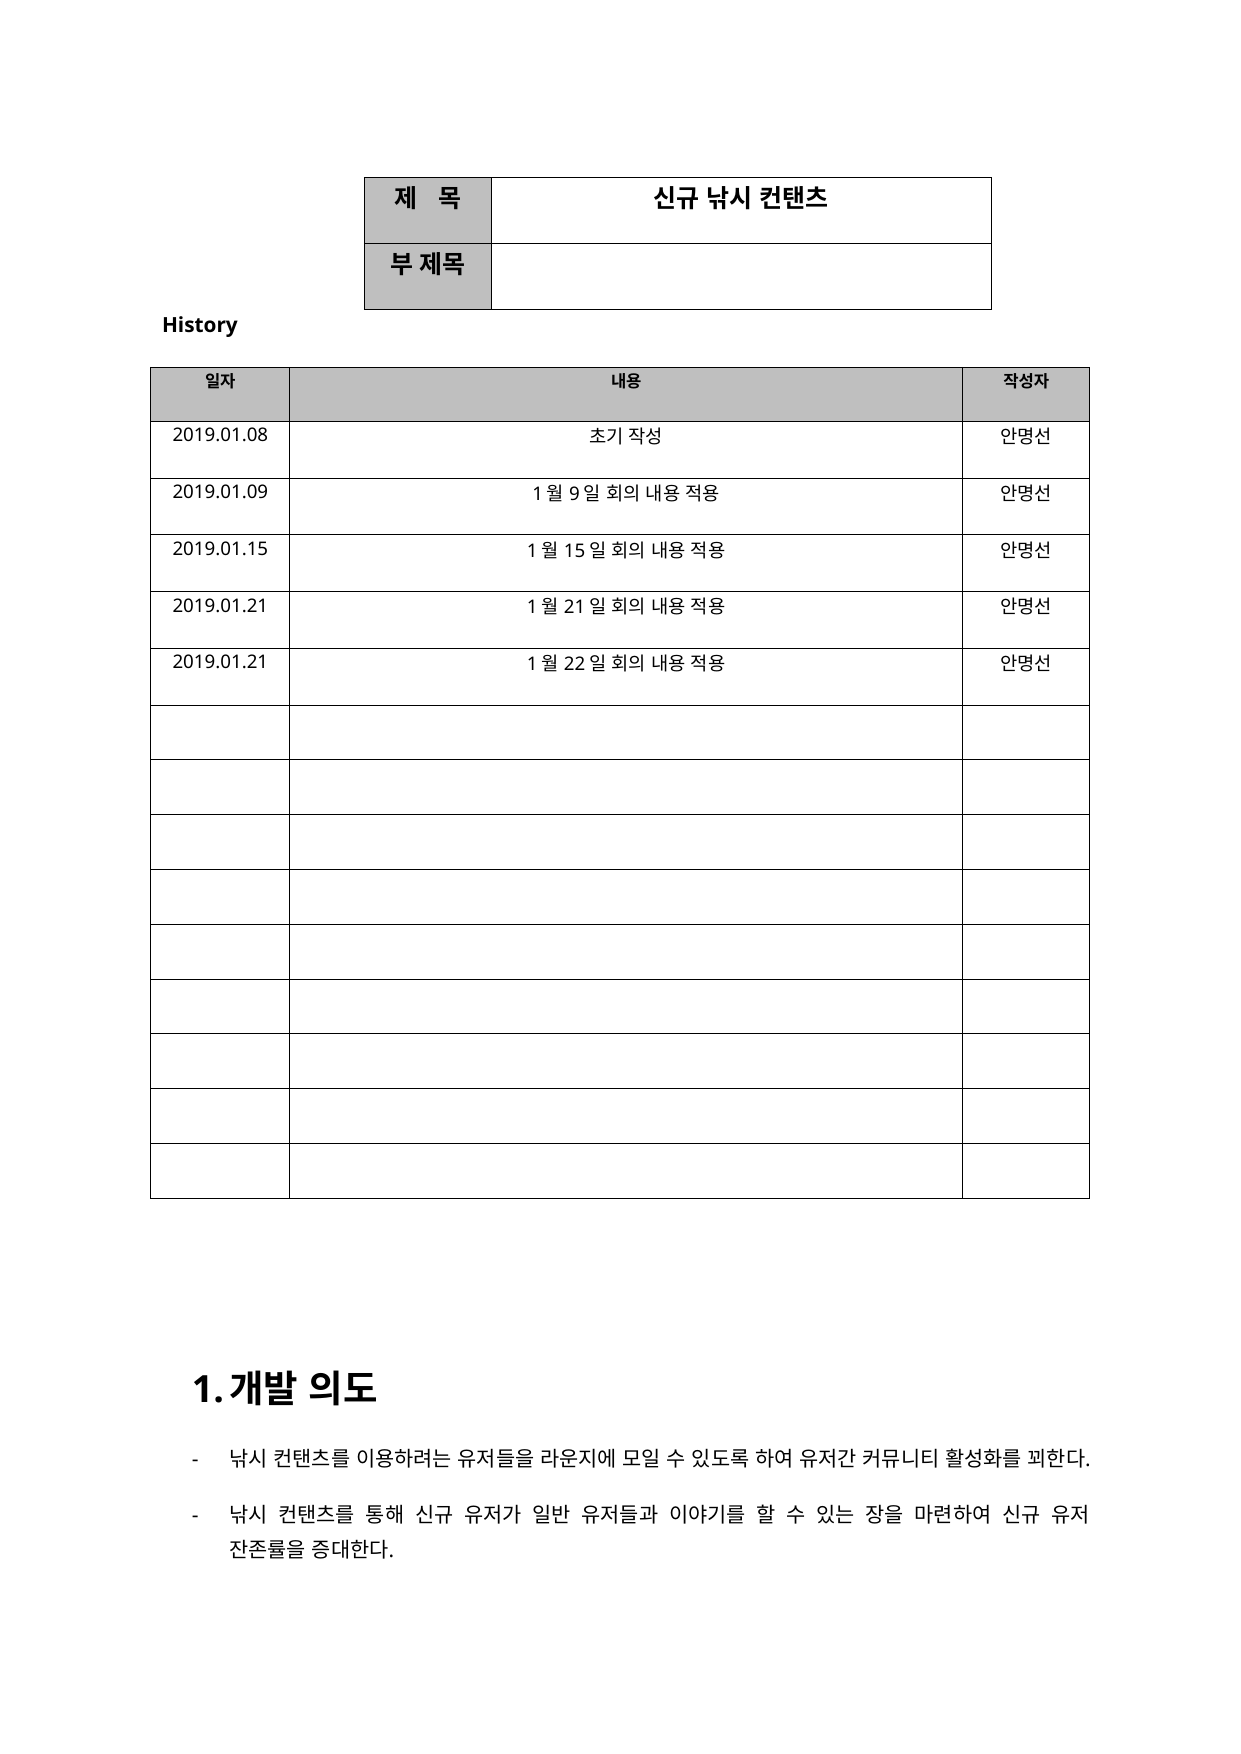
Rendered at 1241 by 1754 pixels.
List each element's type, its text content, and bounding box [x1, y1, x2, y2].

table_cell 1월 15일 회의 내용 적용 [290, 535, 962, 591]
table_cell 2019.01.15 [151, 535, 289, 591]
table_cell 2019.01.21 [151, 649, 289, 704]
table_header 제 목 [365, 178, 491, 243]
table_cell 초기 작성 [290, 422, 962, 477]
table_cell [963, 1144, 1089, 1198]
table_cell 안명선 [963, 649, 1089, 704]
table_cell [151, 870, 289, 924]
table_header 신규 낚시 컨탠츠 [492, 178, 991, 243]
table_cell [963, 760, 1089, 814]
list 낚시 컨탠츠를 통해 신규 유저가 일반 유저들과 이야기를 할 수 있는 장을 마련하여 신규 유저 잔존률을 증대한다. [192, 1498, 1090, 1563]
table_cell 안명선 [963, 592, 1089, 648]
table_cell [151, 1144, 289, 1198]
list 낚시 컨탠츠를 이용하려는 유저들을 라운지에 모일 수 있도록 하여 유저간 커뮤니티 활성화를 꾀한다. [192, 1442, 1090, 1473]
table_cell [963, 815, 1089, 869]
table_cell [290, 870, 962, 924]
table_cell 일자 [151, 368, 289, 421]
table_cell [151, 706, 289, 759]
table_cell [151, 1089, 289, 1143]
table_cell 1월 9일 회의 내용 적용 [290, 479, 962, 534]
table_cell [963, 870, 1089, 924]
table_cell [290, 980, 962, 1033]
table_cell 안명선 [963, 479, 1089, 534]
table_cell [151, 925, 289, 978]
table_cell History [151, 309, 1090, 367]
table_cell [151, 760, 289, 814]
table_cell [290, 925, 962, 978]
table_cell 안명선 [963, 422, 1089, 477]
table_cell [290, 815, 962, 869]
table_cell 1월 22일 회의 내용 적용 [290, 649, 962, 704]
table_cell [963, 925, 1089, 978]
table_cell 부 제목 [365, 244, 491, 309]
table_cell [290, 1034, 962, 1088]
subtitle 개발 의도 [192, 1359, 1090, 1413]
table_cell [492, 244, 991, 309]
table_cell [290, 760, 962, 814]
table_cell [963, 1034, 1089, 1088]
table_cell [290, 1089, 962, 1143]
table_cell 1월 21일 회의 내용 적용 [290, 592, 962, 648]
table_cell [290, 706, 962, 759]
table_cell [151, 1034, 289, 1088]
table_cell [963, 1089, 1089, 1143]
table_cell 2019.01.09 [151, 479, 289, 534]
table_cell [963, 980, 1089, 1033]
table_cell [151, 980, 289, 1033]
table_cell 내용 [290, 368, 962, 421]
table_cell [151, 815, 289, 869]
table_cell 작성자 [963, 368, 1089, 421]
table_cell 2019.01.08 [151, 422, 289, 477]
table_cell 안명선 [963, 535, 1089, 591]
table_cell 2019.01.21 [151, 592, 289, 648]
table_cell [290, 1144, 962, 1198]
table_cell [963, 706, 1089, 759]
